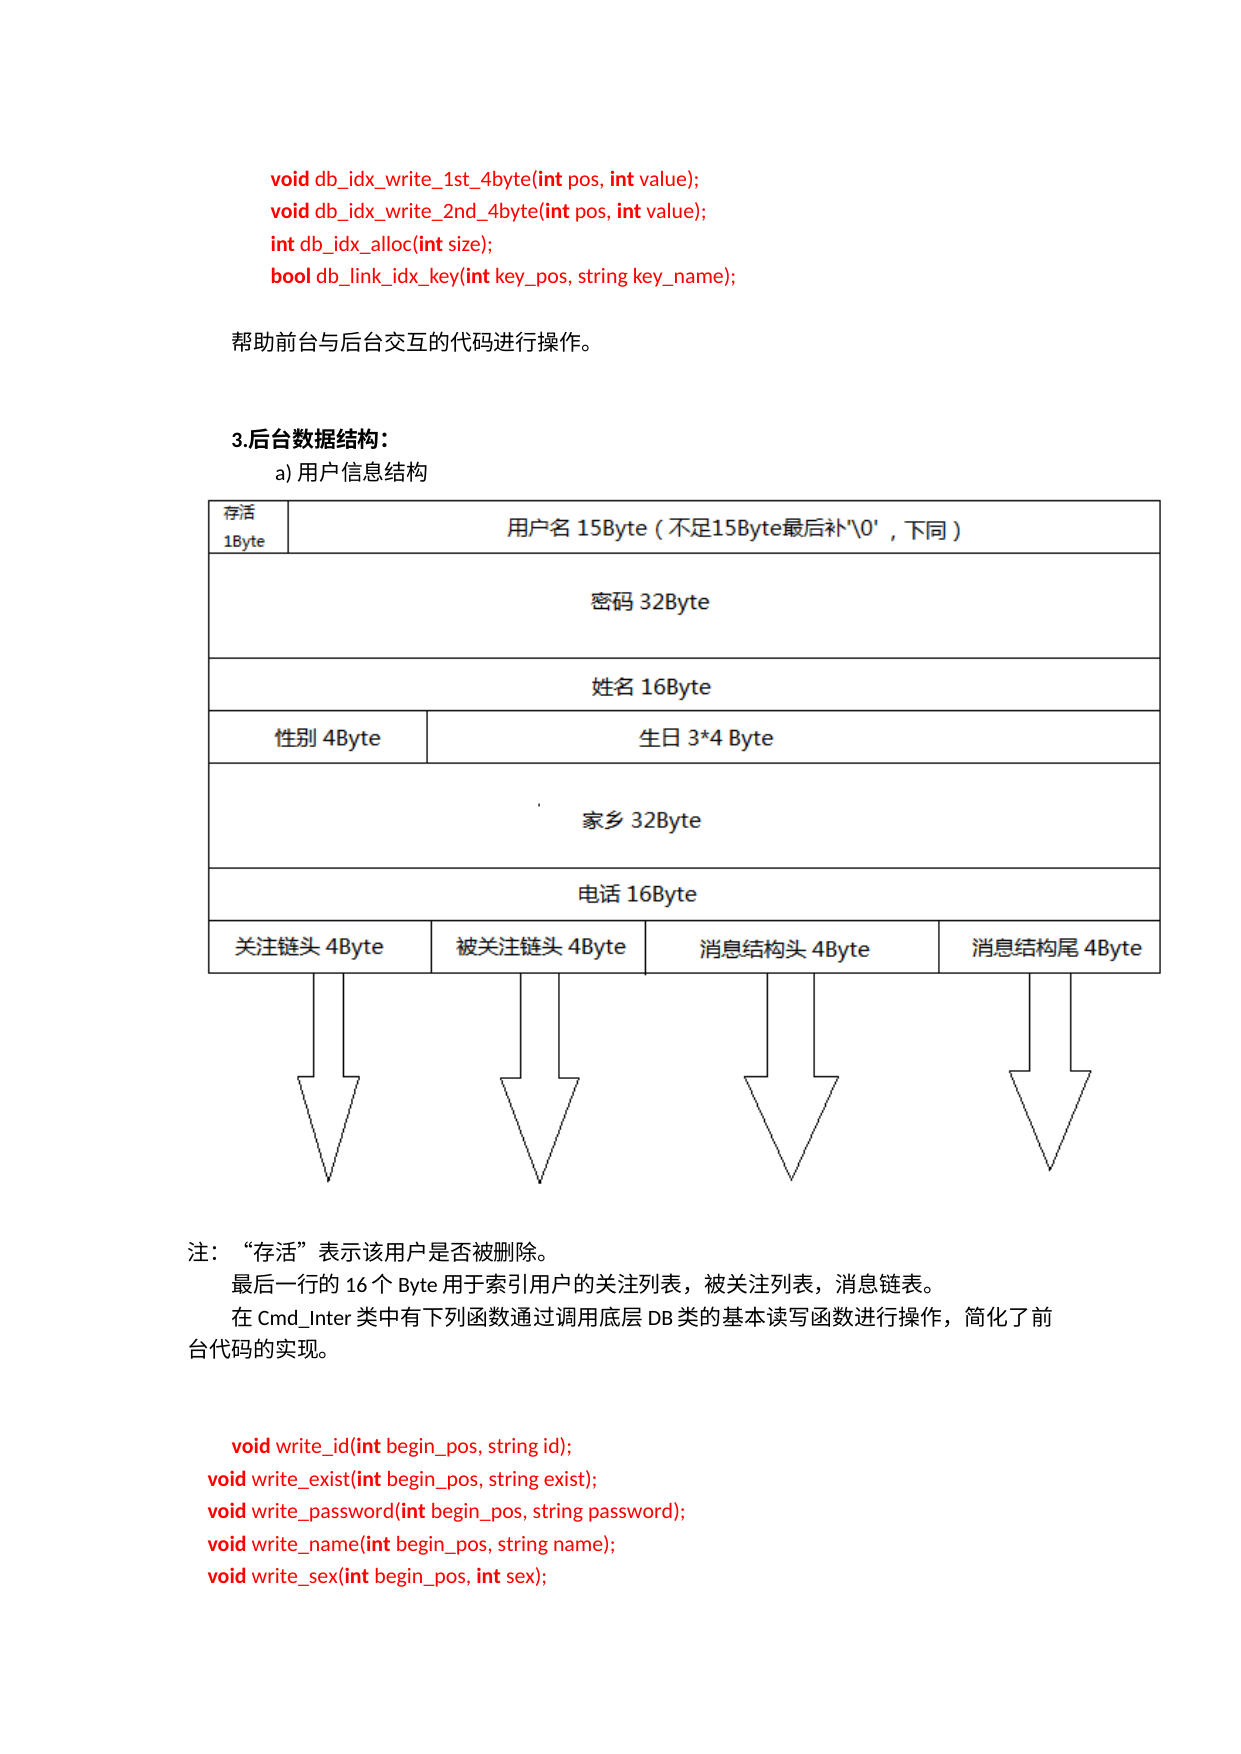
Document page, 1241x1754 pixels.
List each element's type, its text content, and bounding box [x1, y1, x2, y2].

text bool db_link_idx_key(int key_pos, string key_name); [187, 259, 1053, 292]
text void write_exist(int begin_pos, string exist); [187, 1462, 1053, 1494]
text 帮助前台与后台交互的代码进行操作。 [187, 324, 1053, 357]
text 注：“存活”表示该用户是否被删除。 [187, 1234, 1053, 1267]
text int db_idx_alloc(int size); [187, 227, 1053, 259]
text void write_password(int begin_pos, string password); [187, 1494, 1053, 1527]
text void db_idx_write_2nd_4byte(int pos, int value); [187, 194, 1053, 227]
picture [187, 487, 1178, 1201]
text void write_sex(int begin_pos, int sex); [187, 1559, 1053, 1592]
text 最后一行的16个Byte用于索引用户的关注列表，被关注列表，消息链表。 [187, 1267, 1053, 1299]
text void db_idx_write_1st_4byte(int pos, int value); [187, 162, 1053, 194]
text 3.后台数据结构： [187, 422, 1053, 454]
text void write_name(int begin_pos, string name); [187, 1527, 1053, 1559]
text a) 用户信息结构 [187, 454, 1053, 487]
text 在Cmd_Inter类中有下列函数通过调用底层DB类的基本读写函数进行操作，简化了前台代码的实现。 [187, 1299, 1053, 1364]
text void write_id(int begin_pos, string id); [187, 1429, 1053, 1462]
